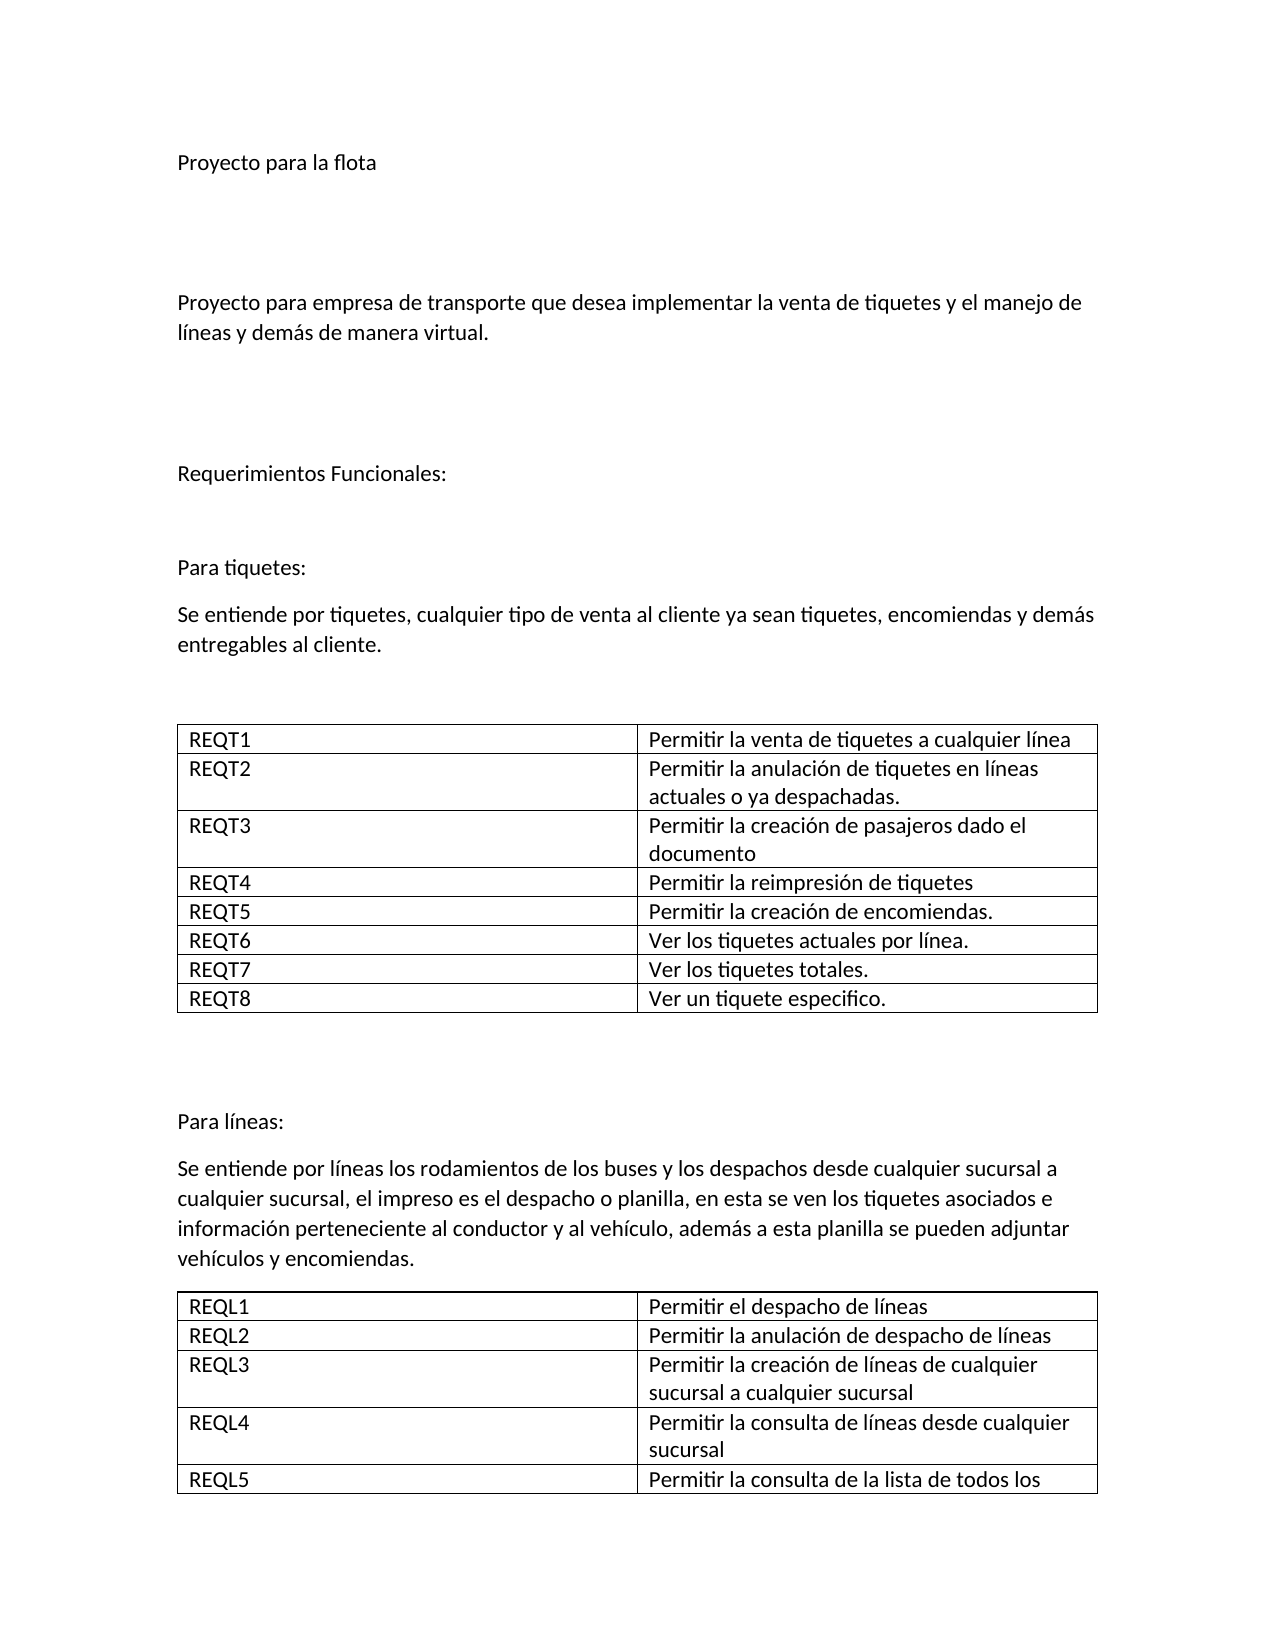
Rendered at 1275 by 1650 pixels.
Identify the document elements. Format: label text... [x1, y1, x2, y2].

table_cell REQT5 [178, 897, 637, 925]
table_cell Permitir la creación de encomiendas. [638, 897, 1097, 925]
table_cell Permitir la anulación de tiquetes en líneas actuales o ya despachadas. [638, 754, 1097, 810]
table_cell Permitir la consulta de la lista de todos los conductores actuales [638, 1465, 1097, 1493]
table_cell REQL5 [178, 1465, 637, 1493]
text Se entiende por líneas los rodamientos de los buses y los despachos desde cualquier sucursal a cualquier sucursal, el impreso es el despacho o planilla, en esta se ven los tiquetes asociados e información perteneciente al conductor y al vehículo, además a esta planilla se pueden adjuntar vehículos y encomiendas. [177, 1154, 1098, 1272]
text Para tiquetes: [177, 553, 1098, 581]
table_cell REQT6 [178, 926, 637, 954]
table_header Permitir la venta de tiquetes a cualquier línea [638, 725, 1097, 753]
text Proyecto para empresa de transporte que desea implementar la venta de tiquetes y el manejo de líneas y demás de manera virtual. [177, 288, 1098, 346]
table_cell REQT7 [178, 955, 637, 983]
table_cell REQL3 [178, 1351, 637, 1407]
table_cell REQT8 [178, 984, 637, 1012]
table_cell Ver los tiquetes totales. [638, 955, 1097, 983]
table_cell REQT3 [178, 811, 637, 867]
table_cell Ver un tiquete especifico. [638, 984, 1097, 1012]
table_cell Permitir la creación de líneas de cualquier sucursal a cualquier sucursal [638, 1351, 1097, 1407]
table_cell Ver los tiquetes actuales por línea. [638, 926, 1097, 954]
table_cell REQL2 [178, 1321, 637, 1349]
table_header REQT1 [178, 725, 637, 753]
text Se entiende por tiquetes, cualquier tipo de venta al cliente ya sean tiquetes, encomiendas y demás entregables al cliente. [177, 600, 1098, 658]
table_cell Permitir la consulta de líneas desde cualquier sucursal [638, 1408, 1097, 1464]
text Para líneas: [177, 1107, 1098, 1135]
table_header Permitir el despacho de líneas [638, 1293, 1097, 1320]
table_cell Permitir la creación de pasajeros dado el documento [638, 811, 1097, 867]
table_cell REQT4 [178, 868, 637, 896]
table_cell REQT2 [178, 754, 637, 810]
table_cell REQL4 [178, 1408, 637, 1464]
table_cell Permitir la reimpresión de tiquetes [638, 868, 1097, 896]
table_cell Permitir la anulación de despacho de líneas [638, 1321, 1097, 1349]
text Requerimientos Funcionales: [177, 459, 1098, 487]
text Proyecto para la flota [177, 148, 1098, 176]
table_header REQL1 [178, 1293, 637, 1320]
